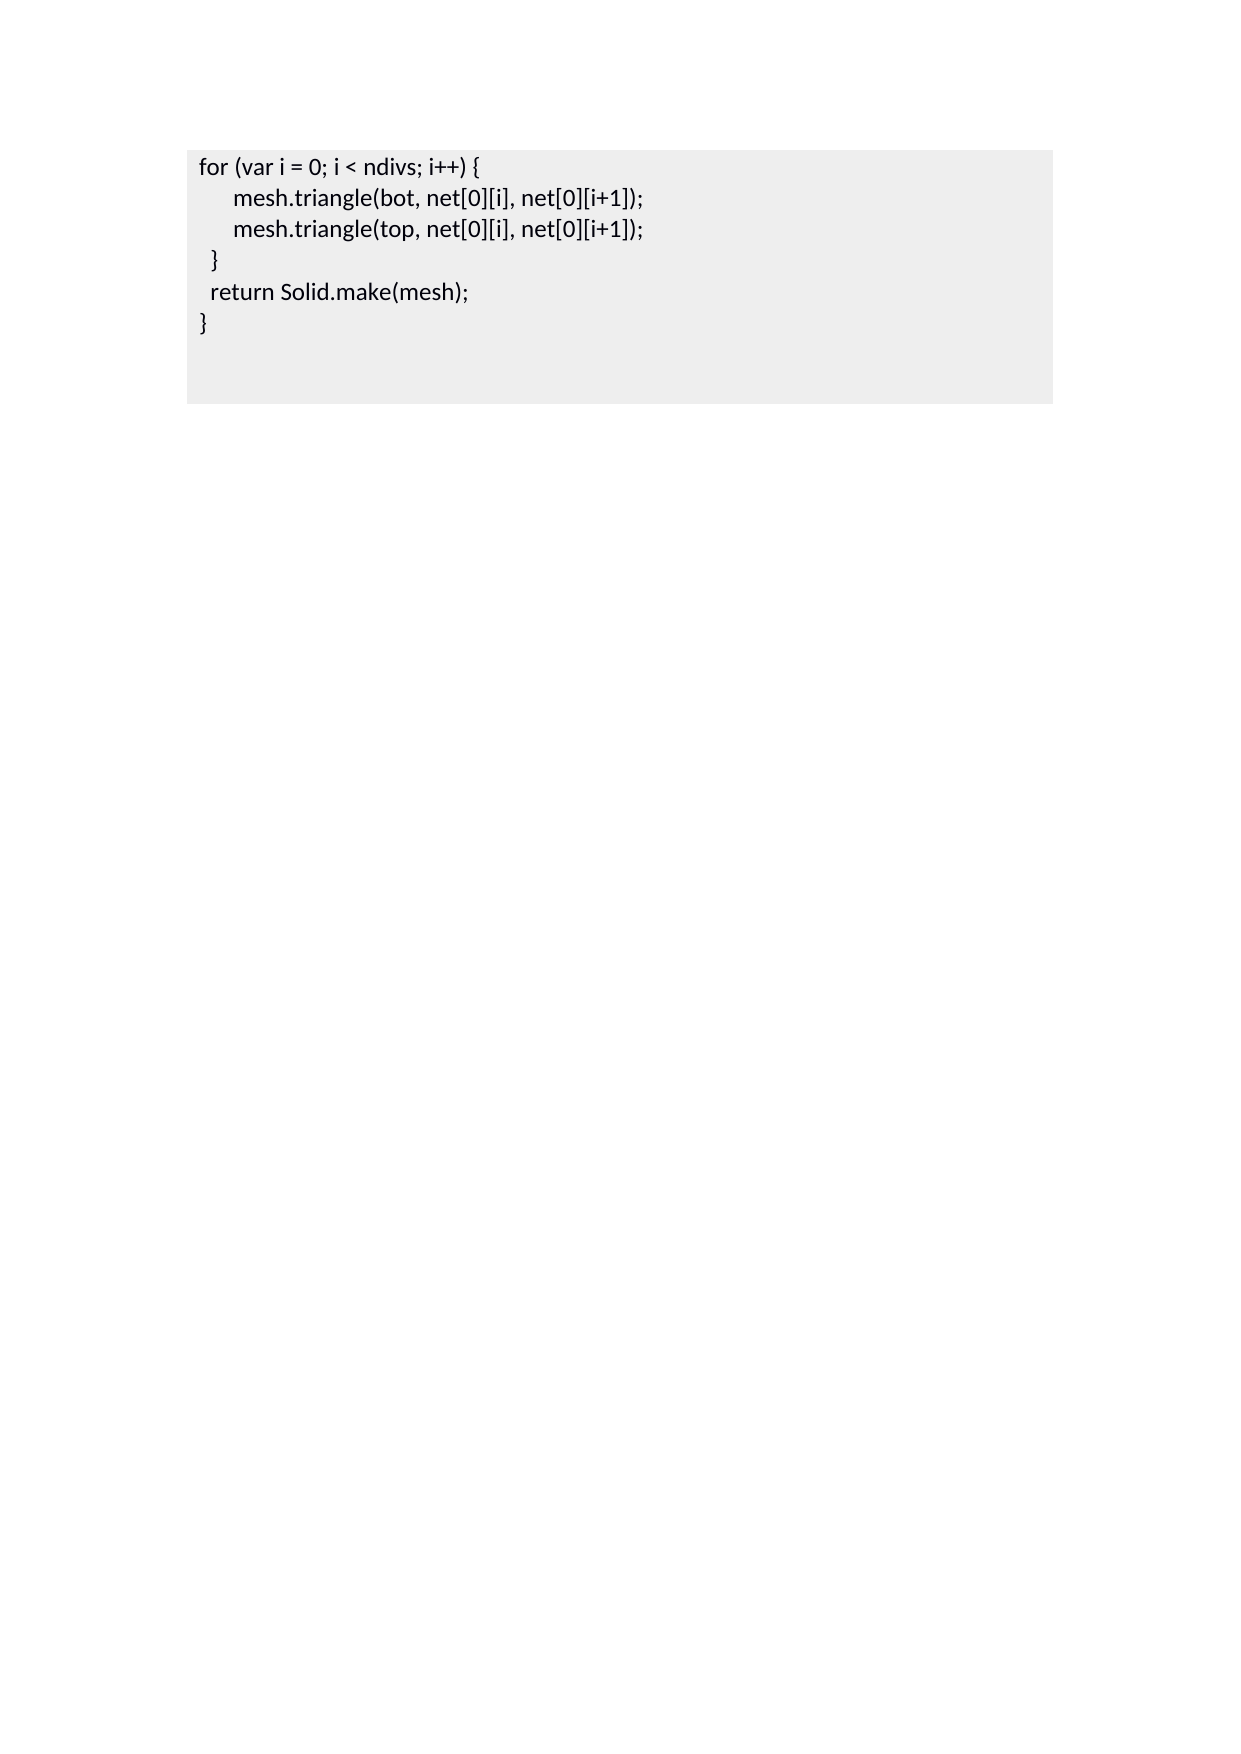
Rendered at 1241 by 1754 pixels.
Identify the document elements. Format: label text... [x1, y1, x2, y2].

text } [187, 306, 1053, 337]
text } [187, 244, 1053, 275]
text for (var i = 0; i < ndivs; i++) { [187, 150, 1053, 181]
text return Solid.make(mesh); [187, 275, 1053, 306]
text mesh.triangle(top, net[0][i], net[0][i+1]); [187, 212, 1053, 244]
text mesh.triangle(bot, net[0][i], net[0][i+1]); [187, 181, 1053, 212]
